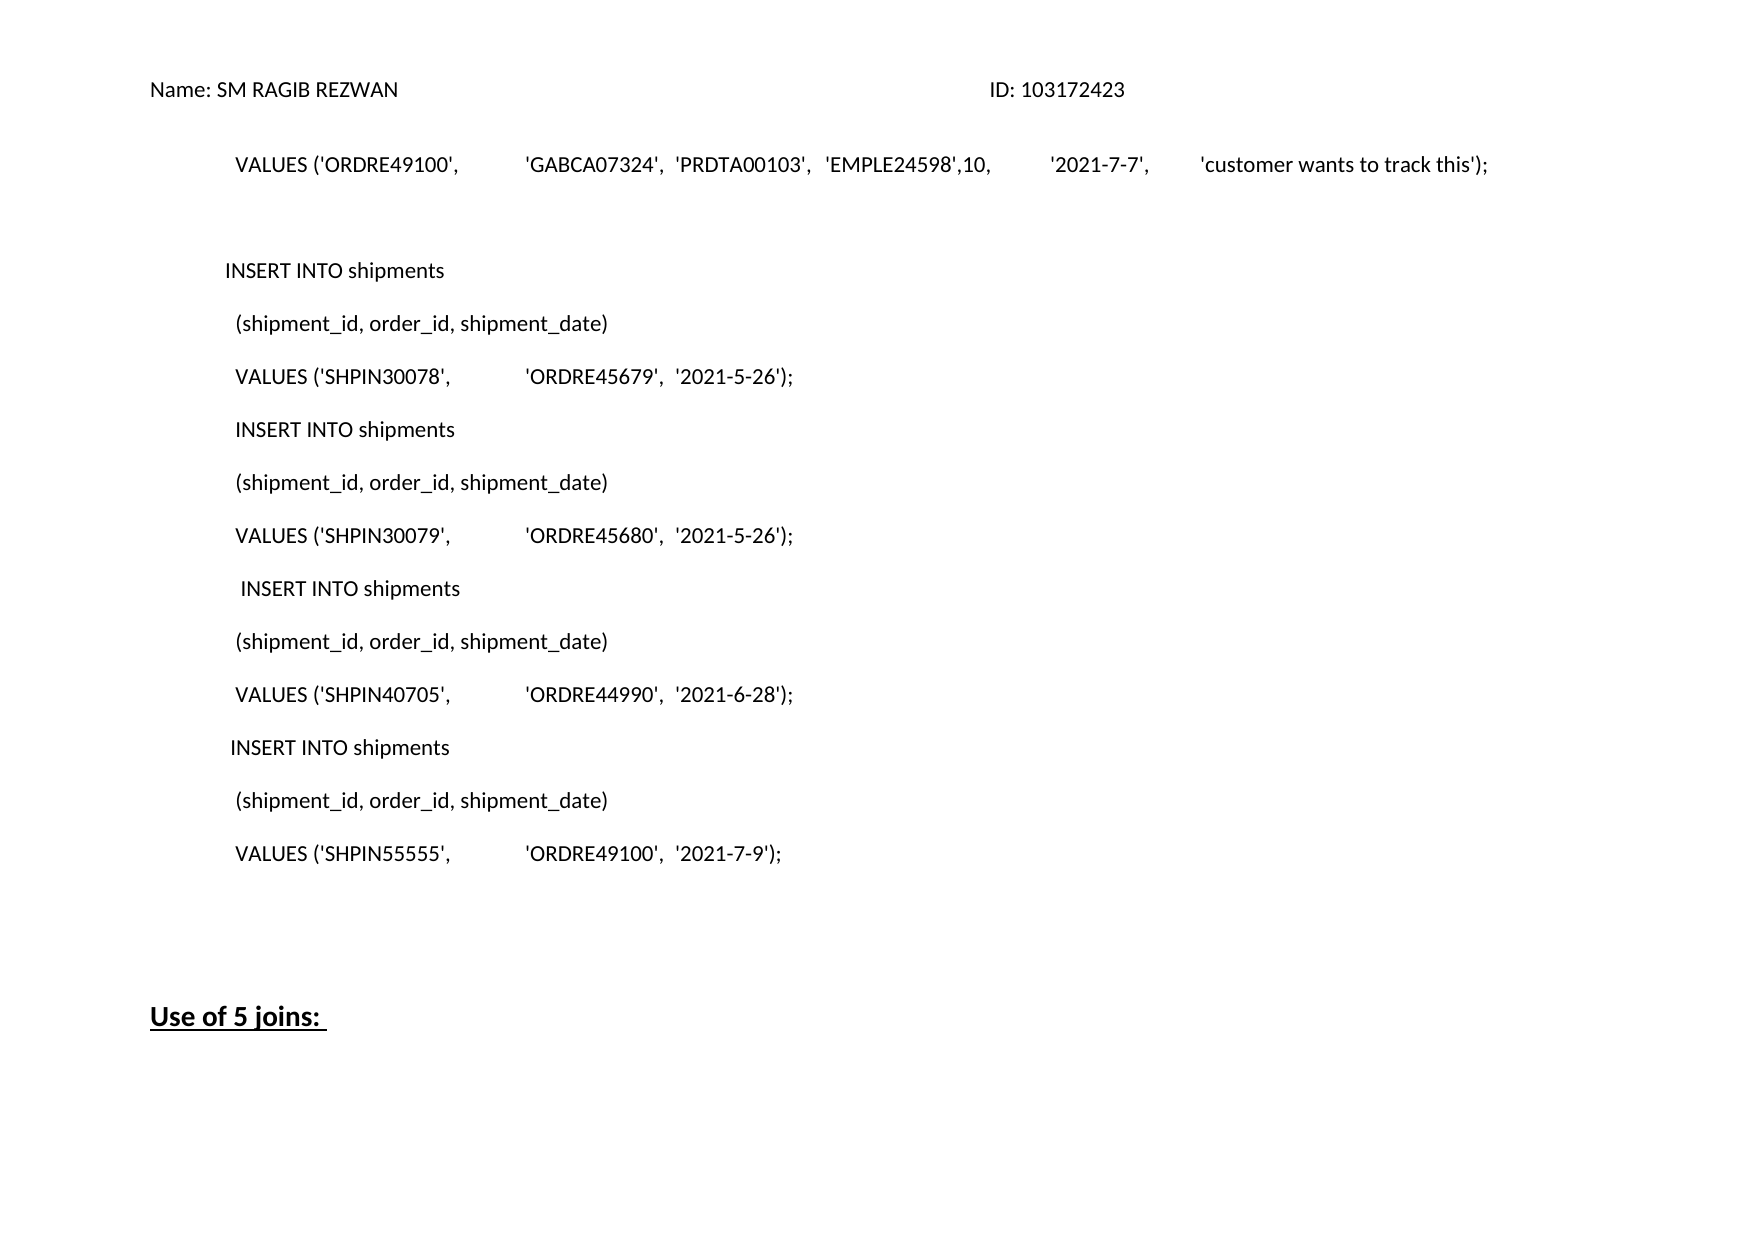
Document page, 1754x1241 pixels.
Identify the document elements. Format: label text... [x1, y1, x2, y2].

text Use of 5 joins: [150, 998, 1604, 1034]
text VALUES ('SHPIN30078', 'ORDRE45679', '2021-5-26'); [225, 362, 1604, 390]
text VALUES ('ORDRE49100', 'GABCA07324', 'PRDTA00103', 'EMPLE24598',10, '2021-7-7', 'customer wants to track this'); [225, 150, 1604, 178]
text VALUES ('SHPIN30079', 'ORDRE45680', '2021-5-26'); [225, 521, 1604, 549]
text INSERT INTO shipments [225, 733, 1604, 761]
text (shipment_id, order_id, shipment_date) [225, 468, 1604, 496]
text (shipment_id, order_id, shipment_date) [225, 309, 1604, 337]
text INSERT INTO shipments [225, 256, 1604, 284]
text INSERT INTO shipments [225, 415, 1604, 443]
text INSERT INTO shipments [225, 574, 1604, 602]
text (shipment_id, order_id, shipment_date) [225, 627, 1604, 655]
text VALUES ('SHPIN40705', 'ORDRE44990', '2021-6-28'); [225, 680, 1604, 708]
text (shipment_id, order_id, shipment_date) [225, 786, 1604, 814]
text VALUES ('SHPIN55555', 'ORDRE49100', '2021-7-9'); [225, 839, 1604, 867]
